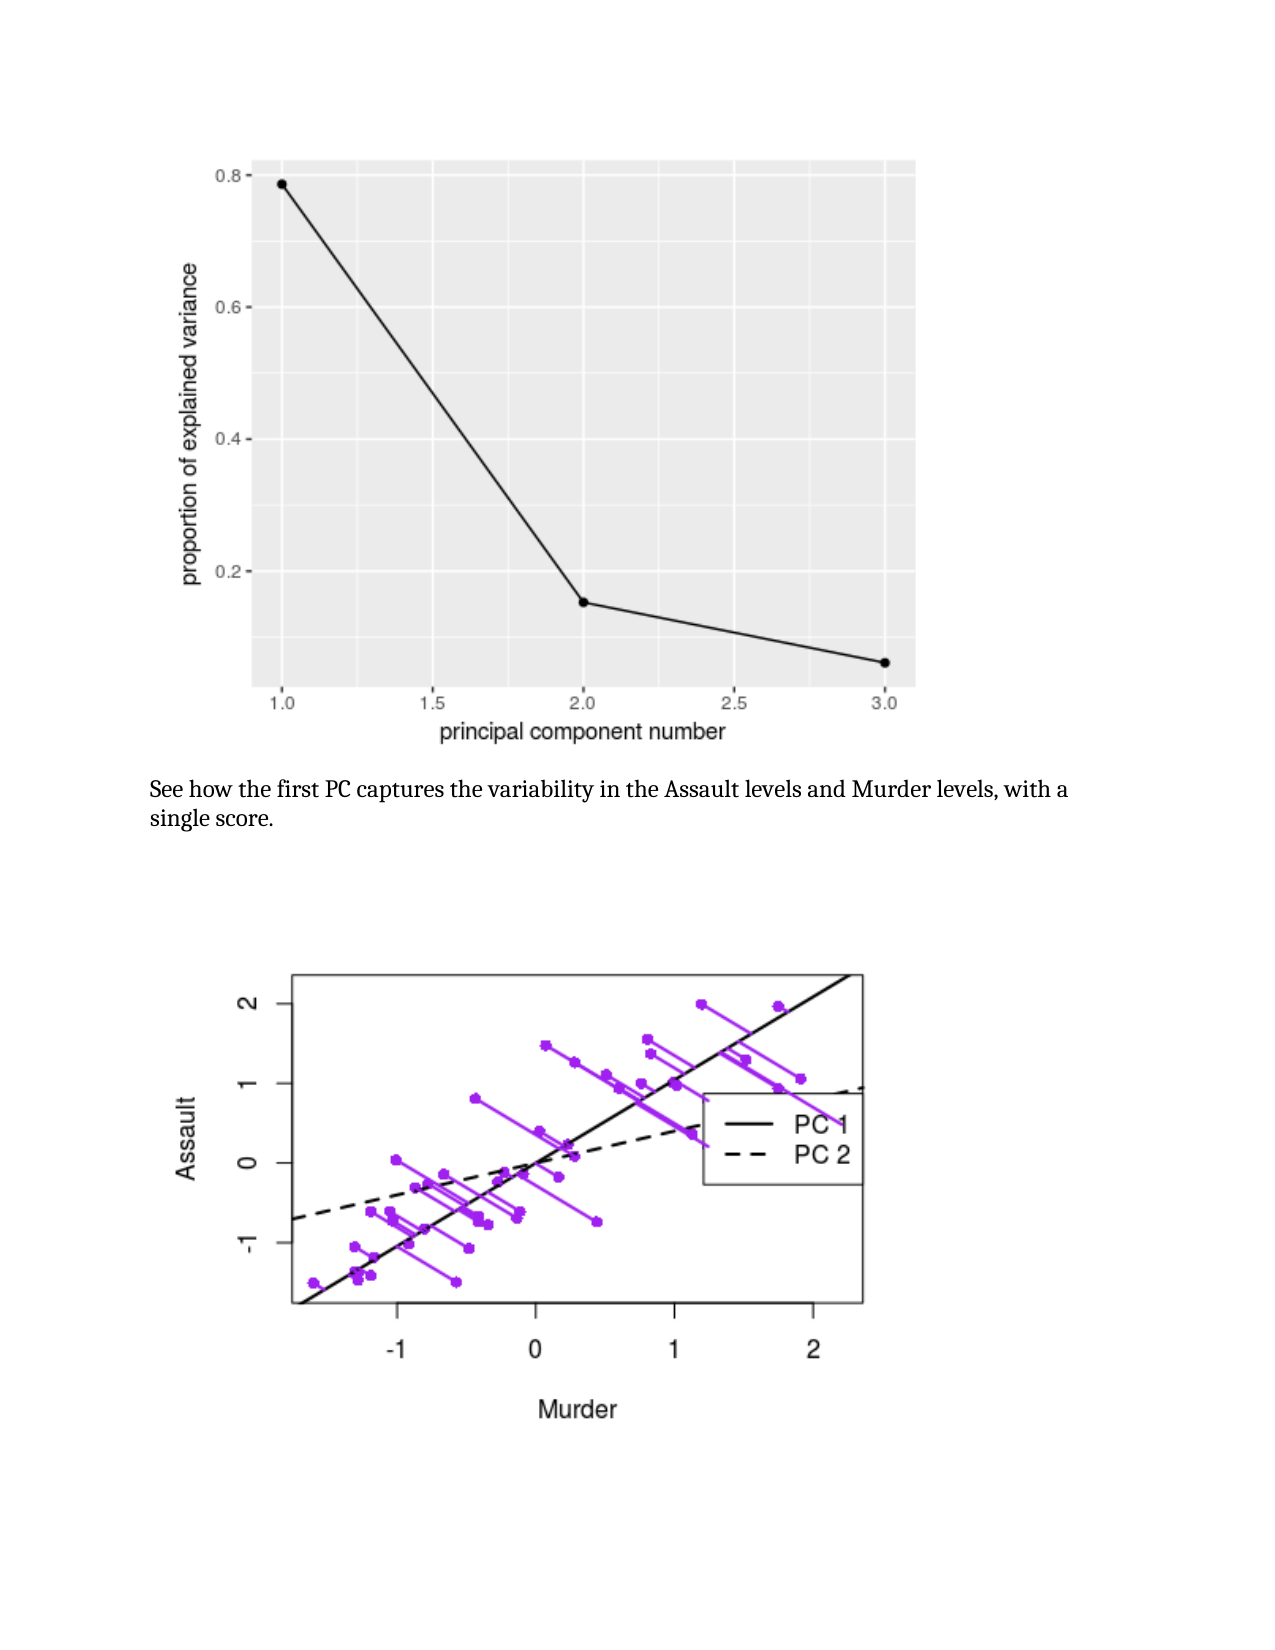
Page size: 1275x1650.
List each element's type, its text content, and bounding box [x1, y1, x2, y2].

picture [168, 851, 927, 1458]
text See how the first PC captures the variability in the Assault levels and Murder levels, with a single score. [150, 775, 1125, 833]
picture [168, 150, 927, 757]
